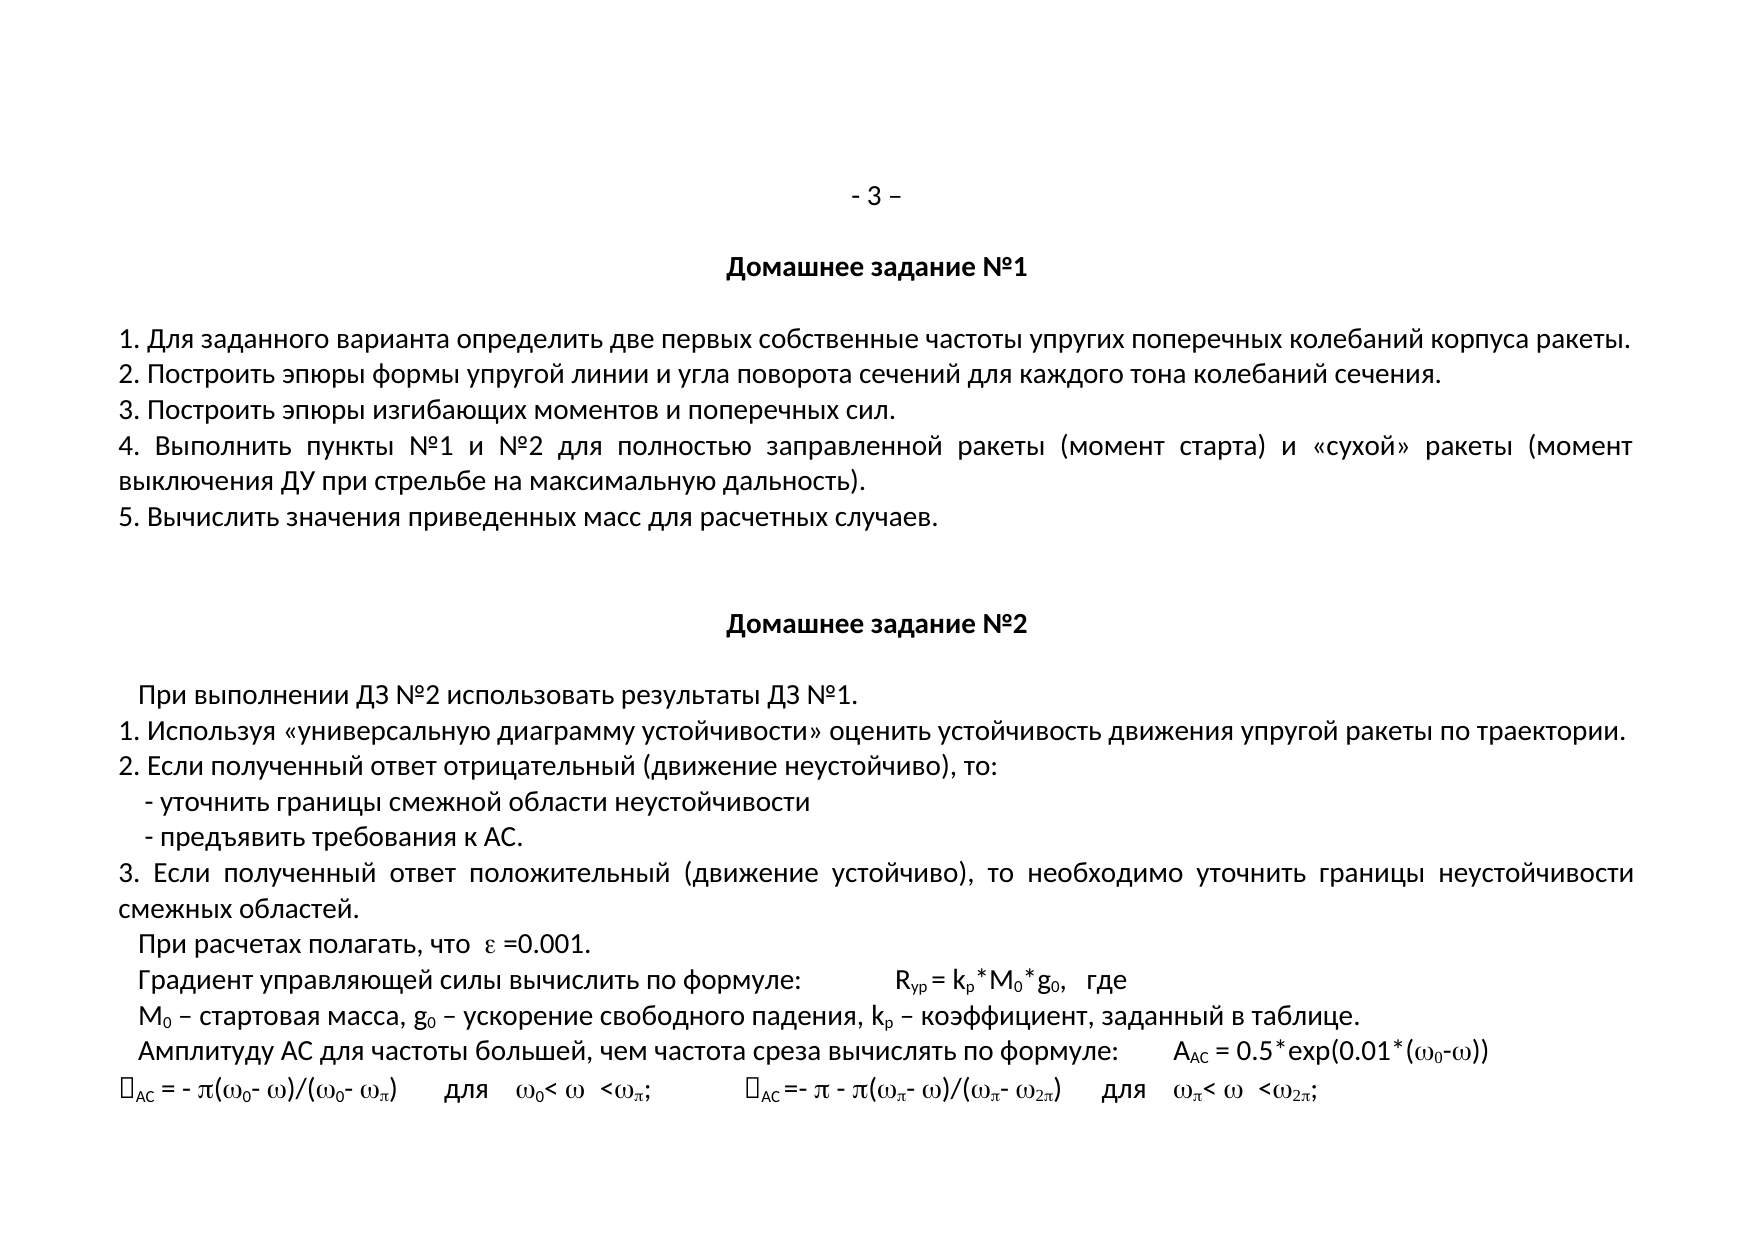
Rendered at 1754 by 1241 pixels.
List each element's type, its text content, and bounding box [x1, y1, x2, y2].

text - 3 – [118, 177, 1636, 213]
text При расчетах полагать, что  =0.001. [118, 925, 1636, 961]
text При выполнении ДЗ №2 использовать результаты ДЗ №1. [118, 676, 1636, 712]
text Амплитуду АС для частоты большей, чем частота среза вычислять по формуле: AАС = 0.5*exp(0.01*(-)) [118, 1032, 1636, 1068]
text - предъявить требования к АС. [118, 818, 1636, 854]
text 5. Вычислить значения приведенных масс для расчетных случаев. [118, 498, 1636, 533]
text Домашнее задание №1 [118, 248, 1636, 284]
text 1. Используя «универсальную диаграмму устойчивости» оценить устойчивость движения упругой ракеты по траектории. [118, 712, 1636, 747]
text 3. Если полученный ответ положительный (движение устойчиво), то необходимо уточнить границы неустойчивости смежных областей. [118, 854, 1636, 925]
text М0 – стартовая масса, g0 – ускорение свободного падения, kр – коэффициент, заданный в таблице. [118, 997, 1636, 1032]
text АС = - (0- )/(0- ) для 0< <; АС =-  - (- )/(- ) для < <; [118, 1068, 1636, 1107]
text 3. Построить эпюры изгибающих моментов и поперечных сил. [118, 391, 1636, 427]
text Домашнее задание №2 [118, 605, 1636, 640]
text 4. Выполнить пункты №1 и №2 для полностью заправленной ракеты (момент старта) и «сухой» ракеты (момент выключения ДУ при стрельбе на максимальную дальность). [118, 427, 1636, 498]
text 2. Построить эпюры формы упругой линии и угла поворота сечений для каждого тона колебаний сечения. [118, 355, 1636, 391]
text - уточнить границы смежной области неустойчивости [118, 783, 1636, 818]
text 2. Если полученный ответ отрицательный (движение неустойчиво), то: [118, 747, 1636, 783]
text Градиент управляющей силы вычислить по формуле: Ryp = kр*M0*g0, где [118, 961, 1636, 997]
text 1. Для заданного варианта определить две первых собственные частоты упругих поперечных колебаний корпуса ракеты. [118, 320, 1636, 355]
